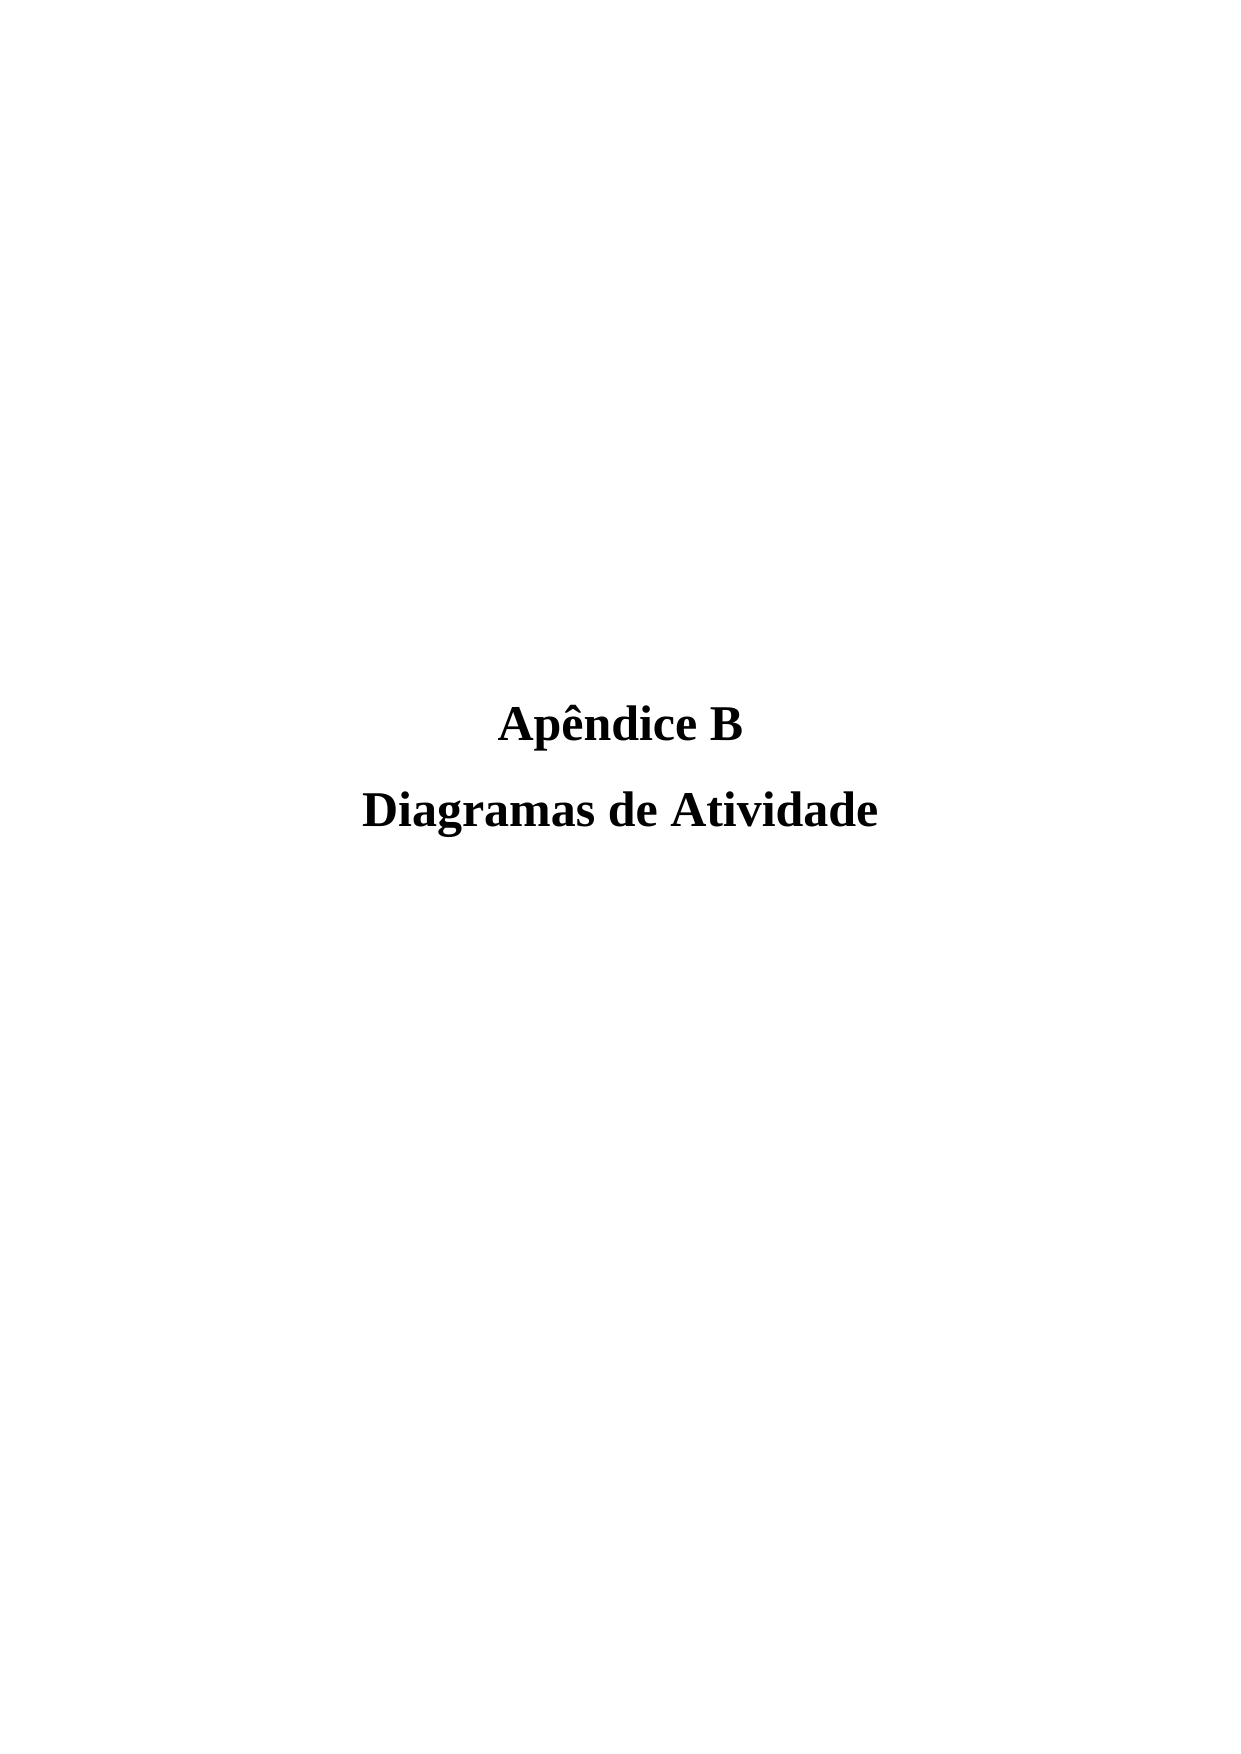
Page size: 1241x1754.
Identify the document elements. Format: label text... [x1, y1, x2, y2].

text Diagramas de Atividade [177, 780, 1063, 838]
text Apêndice B [177, 693, 1063, 751]
